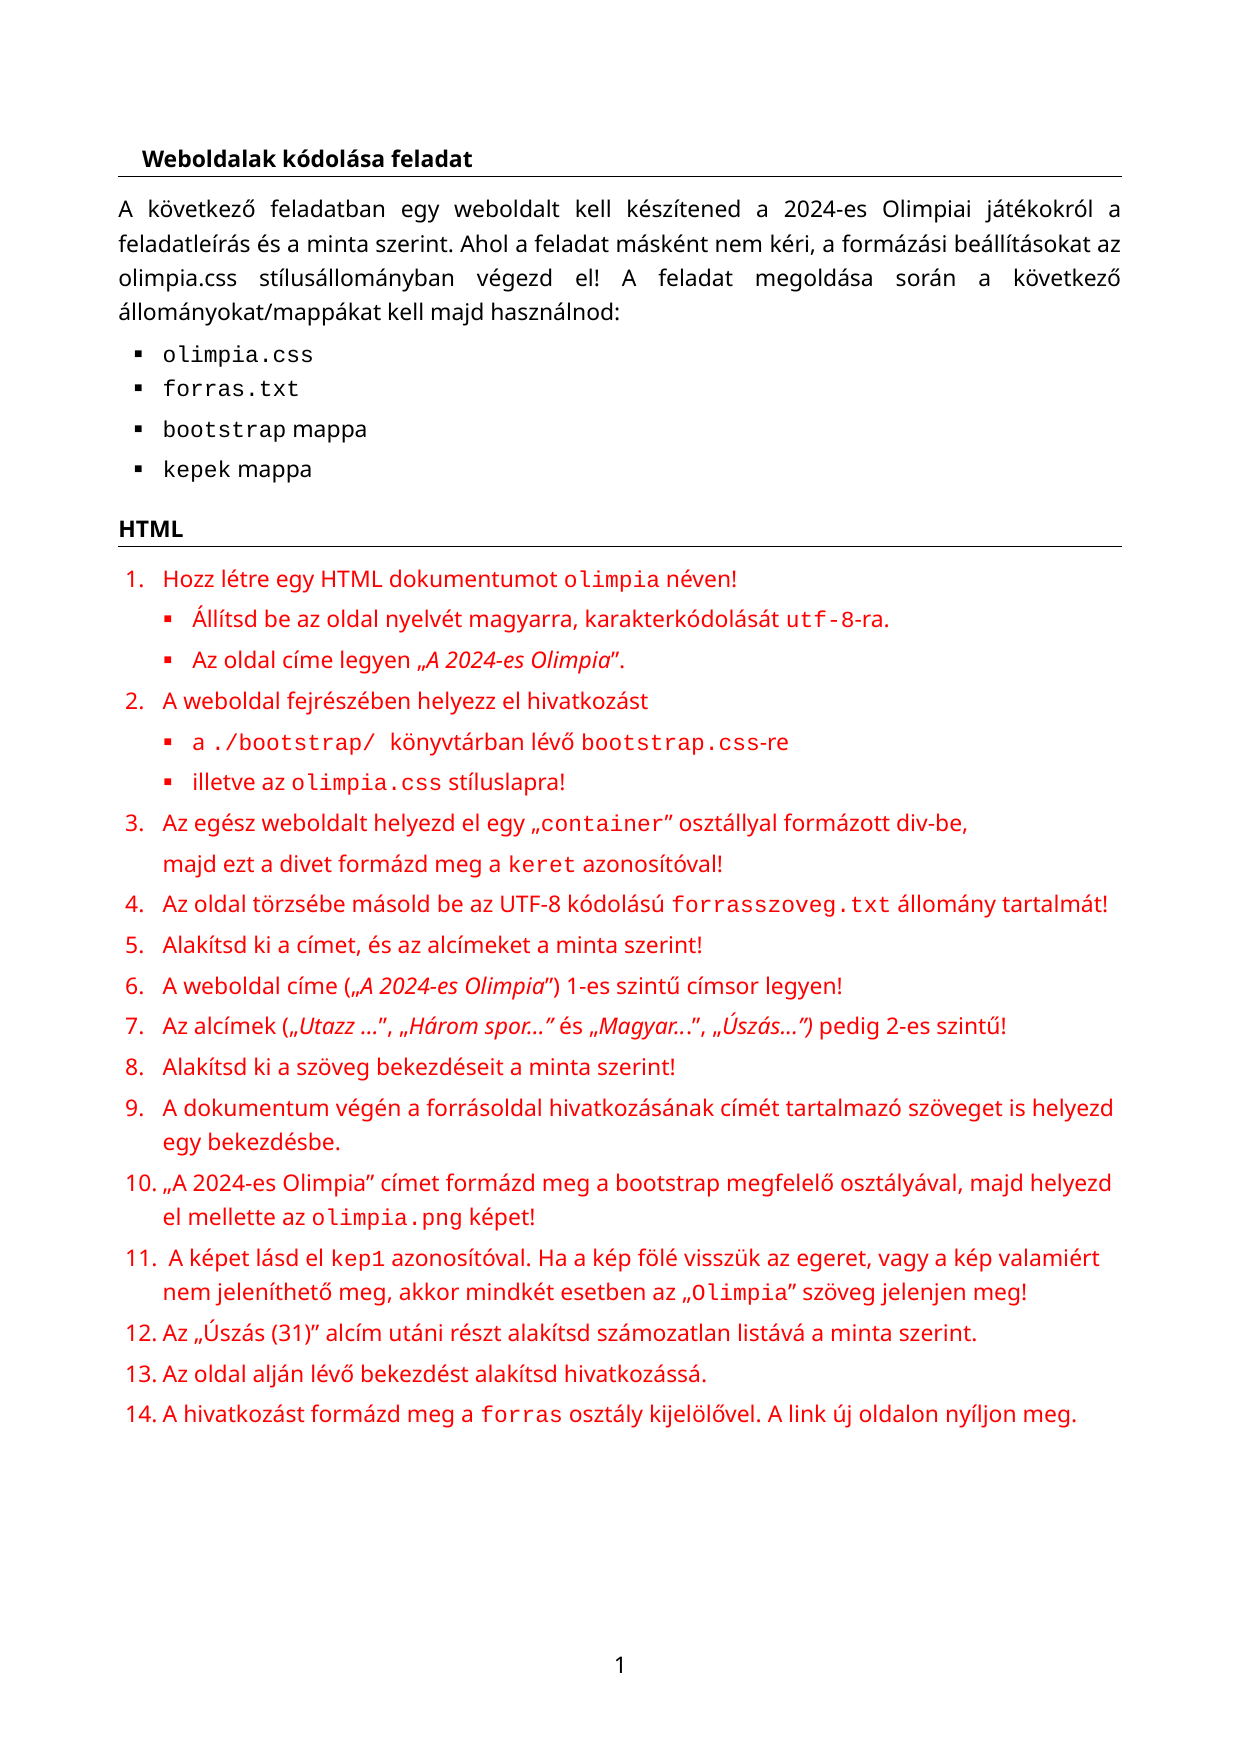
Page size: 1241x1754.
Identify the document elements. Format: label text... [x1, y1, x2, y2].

list olimpia.css [133, 343, 1122, 369]
list Az oldal alján lévő bekezdést alakítsd hivatkozássá. [125, 1357, 1122, 1389]
list forras.txt [133, 378, 1122, 404]
list bootstrap mappa [133, 412, 1122, 444]
list Állítsd be az oldal nyelvét magyarra, karakterkódolását utf-8-ra. [162, 603, 1122, 635]
list Az egész weboldalt helyezd el egy „container” osztállyal formázott div-be, [125, 807, 1122, 838]
list A dokumentum végén a forrásoldal hivatkozásának címét tartalmazó szöveget is helyezd egy bekezdésbe. [125, 1092, 1122, 1157]
list A képet lásd el kep1 azonosítóval. Ha a kép fölé visszük az egeret, vagy a kép valamiért nem jeleníthető meg, akkor mindkét esetben az „Olimpia” szöveg jelenjen meg! [125, 1242, 1122, 1307]
list A weboldal címe („A 2024-es Olimpia”) 1-es szintű címsor legyen! [125, 970, 1122, 1001]
list A hivatkozást formázd meg a forras osztály kijelölővel. A link új oldalon nyíljon meg. [125, 1398, 1122, 1429]
subtitle HTML [118, 513, 1122, 546]
list A weboldal fejrészében helyezz el hivatkozást [125, 685, 1122, 716]
list Az oldal törzsébe másold be az UTF-8 kódolású forrasszoveg.txt állomány tartalmát! [125, 888, 1122, 920]
list Alakítsd ki a címet, és az alcímeket a minta szerint! [125, 929, 1122, 960]
list Az alcímek („Utazz …”, „Három spor…” és „Magyar...”, „Úszás...”) pedig 2-es szintű! [125, 1010, 1122, 1042]
list majd ezt a divet formázd meg a keret azonosítóval! [162, 848, 1122, 879]
list illetve az olimpia.css stíluslapra! [162, 766, 1122, 797]
list Alakítsd ki a szöveg bekezdéseit a minta szerint! [125, 1051, 1122, 1082]
list Hozz létre egy HTML dokumentumot olimpia néven! [125, 563, 1122, 594]
list „A 2024-es Olimpia” címet formázd meg a bootstrap megfelelő osztályával, majd helyezd el mellette az olimpia.png képet! [125, 1167, 1122, 1232]
text A következő feladatban egy weboldalt kell készítened a 2024-es Olimpiai játékokról a feladatleírás és a minta szerint. Ahol a feladat másként nem kéri, a formázási beállításokat az olimpia.css stílusállományban végezd el! A feladat megoldása során a következő állományokat/mappákat kell majd használnod: [118, 193, 1122, 327]
list a ./bootstrap/ könyvtárban lévő bootstrap.css-re [162, 725, 1122, 757]
list Az oldal címe legyen „A 2024-es Olimpia”. [162, 644, 1122, 675]
list Az „Úszás (31)” alcím utáni részt alakítsd számozatlan listává a minta szerint. [125, 1317, 1122, 1348]
subtitle Weboldalak kódolása feladat [118, 143, 1122, 176]
list kepek mappa [133, 453, 1122, 484]
